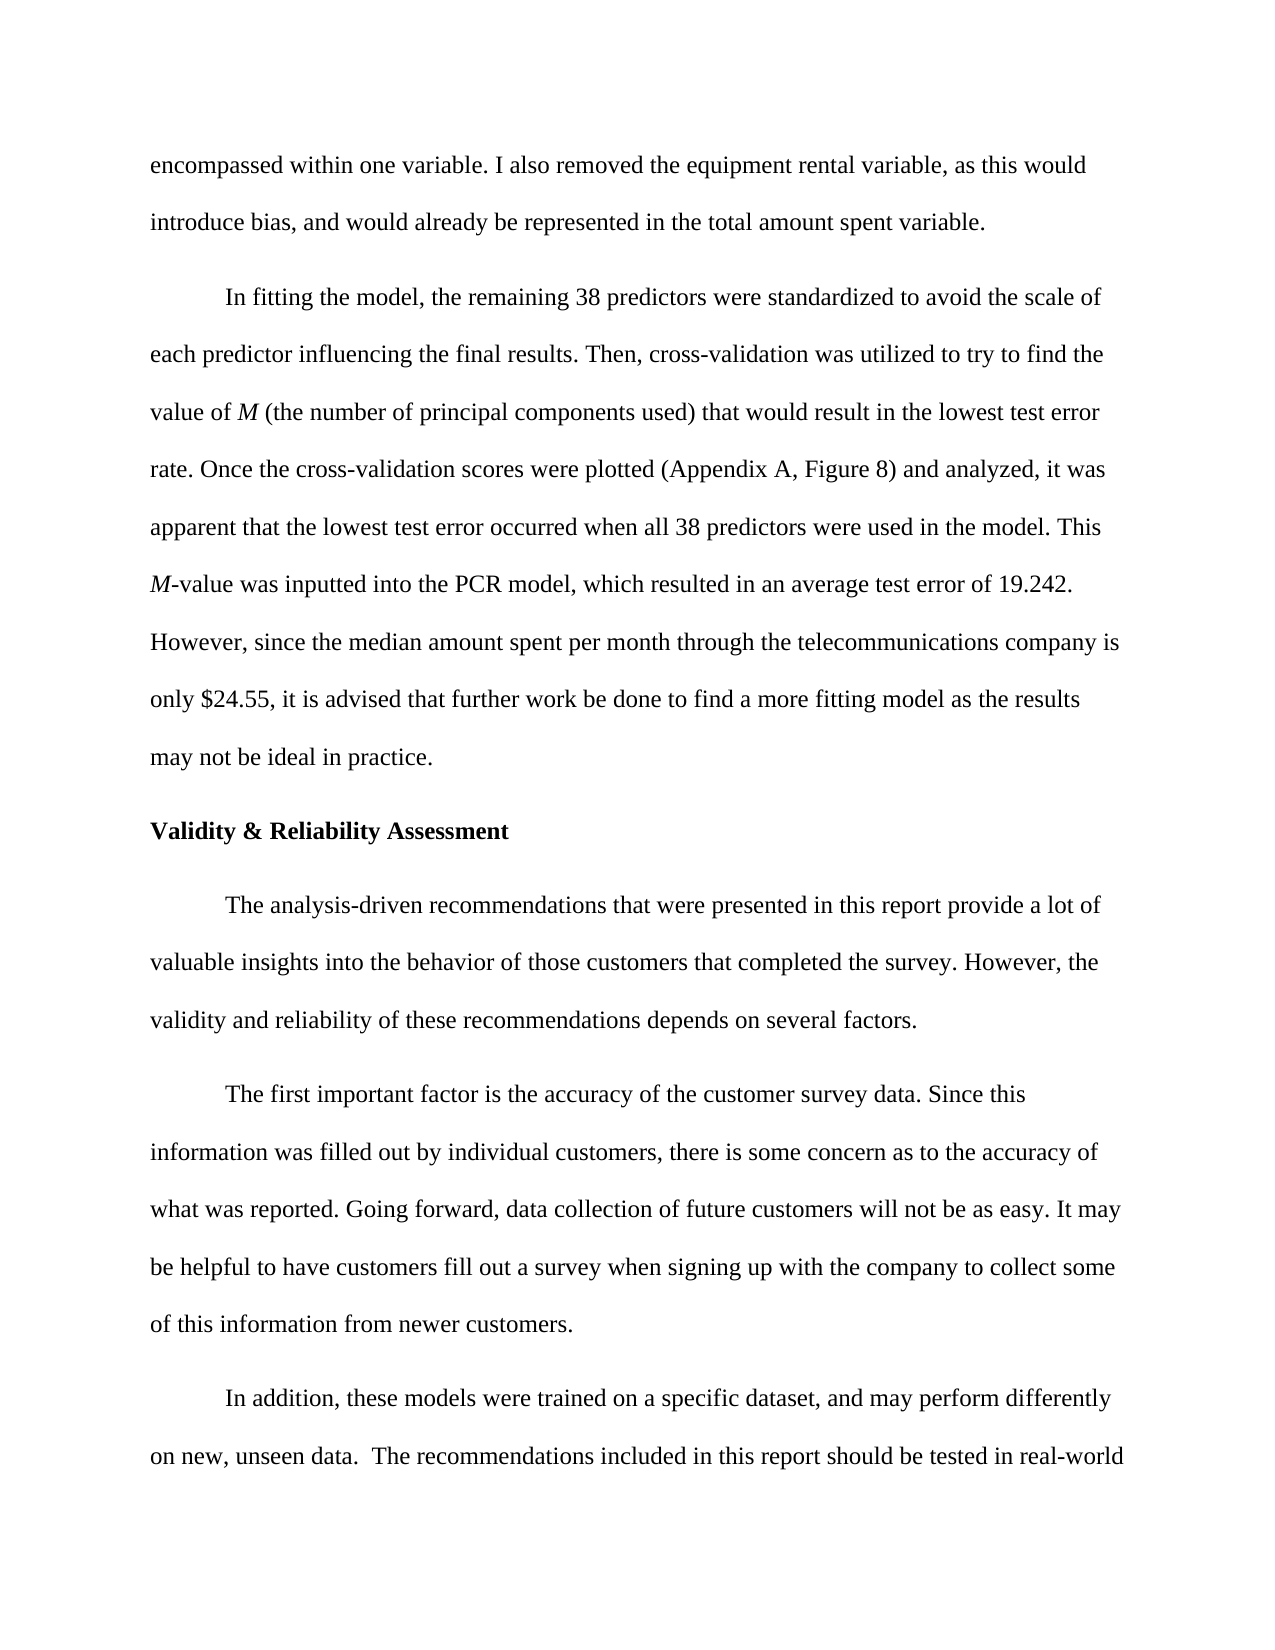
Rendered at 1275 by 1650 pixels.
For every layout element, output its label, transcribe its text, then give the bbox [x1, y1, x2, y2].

text The analysis-driven recommendations that were presented in this report provide a lot of valuable insights into the behavior of those customers that completed the survey. However, the validity and reliability of these recommendations depends on several factors. [150, 890, 1125, 1034]
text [150, 150, 1125, 236]
text In fitting the model, the remaining 38 predictors were standardized to avoid the scale of each predictor influencing the final results. Then, cross-validation was utilized to try to find the value of M (the number of principal components used) that would result in the lowest test error rate. Once the cross-validation scores were plotted (Appendix A, Figure 8) and analyzed, it was apparent that the lowest test error occurred when all 38 predictors were used in the model. This M-value was inputted into the PCR model, which resulted in an average test error of 19.242. However, since the median amount spent per month through the telecommunications company is only $24.55, it is advised that further work be done to find a more fitting model as the results may not be ideal in practice. [150, 282, 1125, 770]
text Validity & Reliability Assessment [150, 816, 1125, 844]
text The first important factor is the accuracy of the customer survey data. Since this information was filled out by individual customers, there is some concern as to the accuracy of what was reported. Going forward, data collection of future customers will not be as easy. It may be helpful to have customers fill out a survey when signing up with the company to collect some of this information from newer customers. [150, 1079, 1125, 1338]
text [150, 1383, 1125, 1469]
